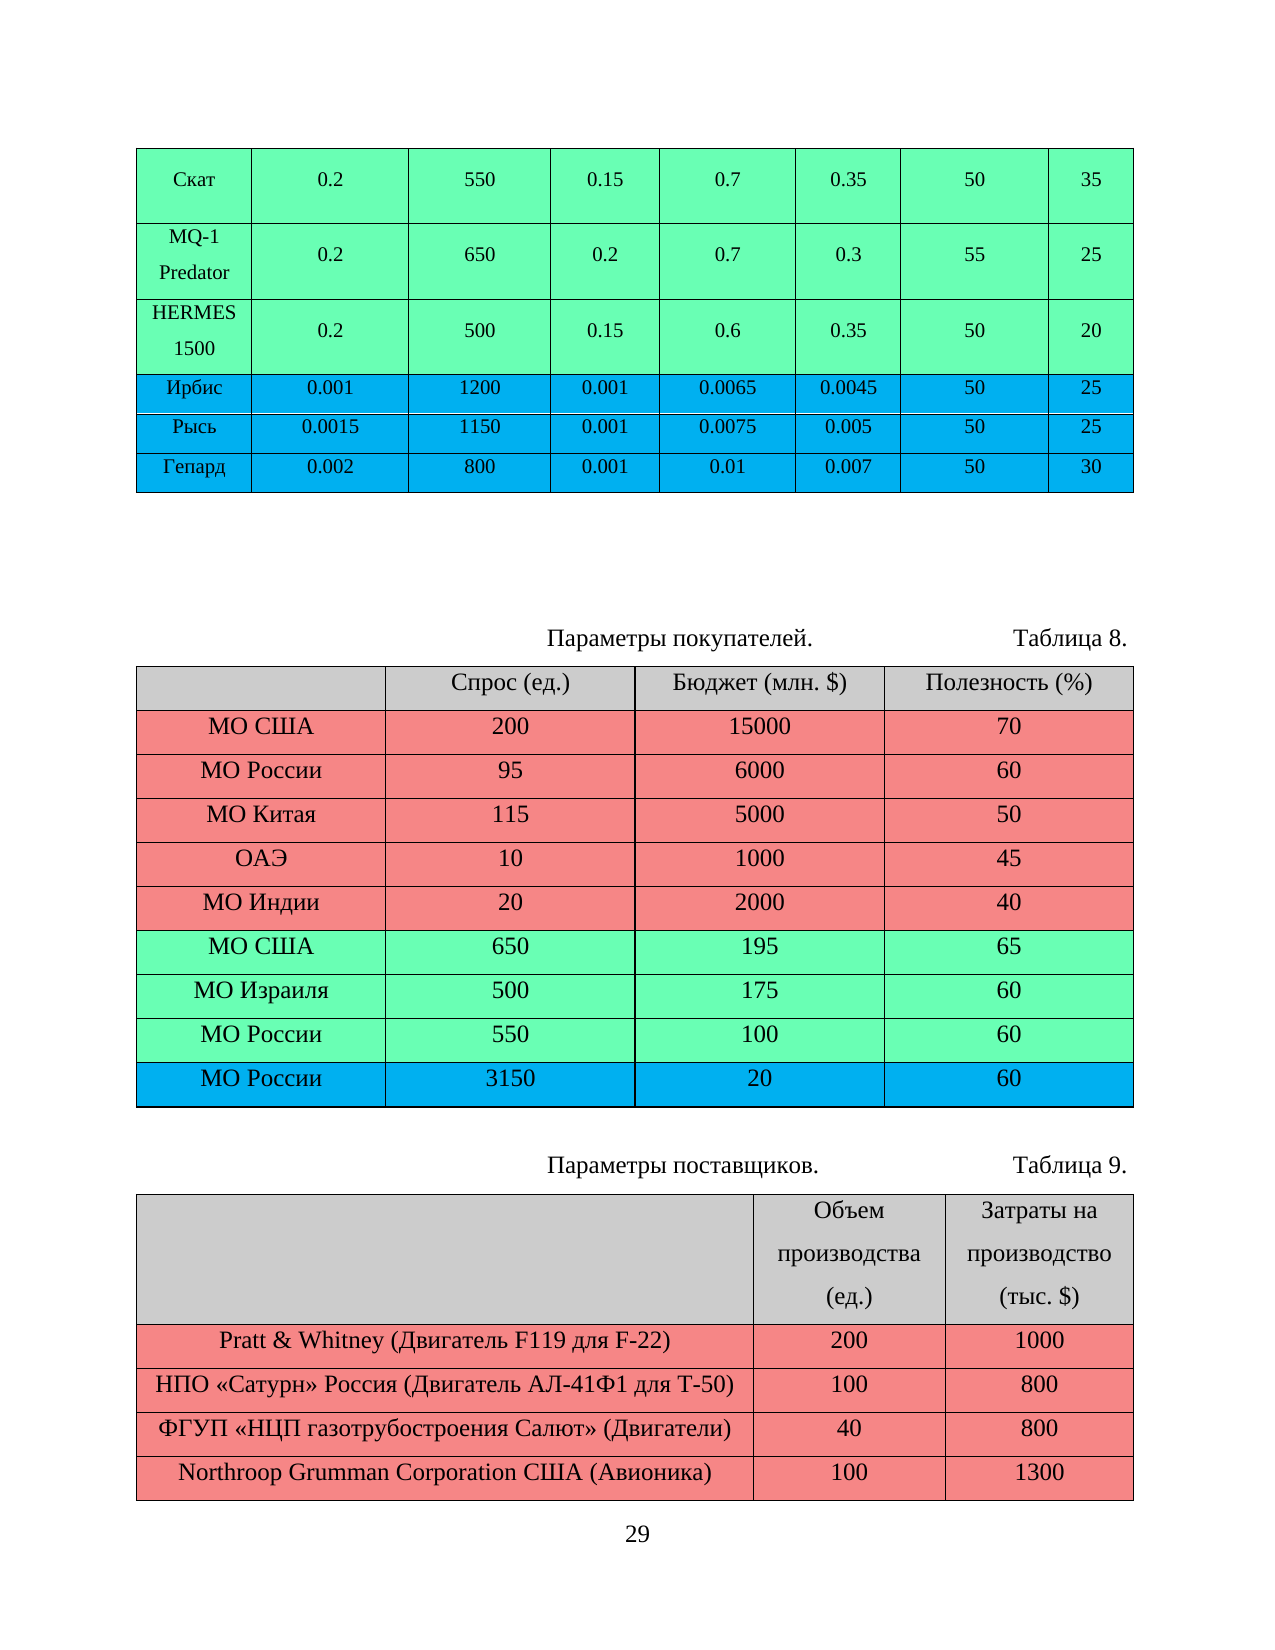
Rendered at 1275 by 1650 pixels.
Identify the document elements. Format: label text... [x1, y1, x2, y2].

table_cell 50 [901, 454, 1048, 492]
table_cell 10 [386, 843, 634, 886]
table_cell 650 [386, 931, 634, 974]
table_cell 1000 [636, 843, 884, 886]
table_cell ФГУП «НЦП газотрубостроения Салют» (Двигатели) [137, 1413, 753, 1456]
table_header Затраты на производство (тыс. $) [946, 1195, 1133, 1324]
table_cell МО Индии [137, 887, 385, 930]
table_cell 0.6 [660, 300, 795, 374]
table_cell HERMES 1500 [137, 300, 251, 374]
table_cell 100 [754, 1457, 945, 1500]
table_header Бюджет (млн. $) [636, 667, 884, 710]
table_cell 0.001 [551, 415, 659, 453]
table_cell МО США [137, 711, 385, 754]
table_cell 0.0065 [660, 375, 795, 413]
table_cell 0.15 [551, 300, 659, 374]
table_cell MQ-1 Predator [137, 224, 251, 299]
table_cell 0.2 [252, 149, 408, 223]
table_cell Ирбис [137, 375, 251, 413]
table_cell 800 [946, 1369, 1133, 1412]
table_cell 50 [885, 799, 1133, 842]
table_cell 55 [901, 224, 1048, 299]
table_cell 0.0075 [660, 415, 795, 453]
table_cell 1000 [946, 1325, 1133, 1368]
table_cell 50 [901, 415, 1048, 453]
table_cell 0.001 [551, 375, 659, 413]
table_cell 50 [901, 149, 1048, 223]
table_cell 50 [901, 300, 1048, 374]
table_cell 60 [885, 1019, 1133, 1062]
table_cell 70 [885, 711, 1133, 754]
table_cell 20 [636, 1063, 884, 1106]
table_cell 35 [1049, 149, 1133, 223]
table_cell 20 [386, 887, 634, 930]
table_cell 1200 [409, 375, 550, 413]
table_cell 15000 [636, 711, 884, 754]
text Параметры поставщиков. Таблица 9. [148, 1151, 1127, 1179]
table_cell 95 [386, 755, 634, 798]
text Параметры покупателей. Таблица 8. [148, 623, 1127, 651]
table_cell МО США [137, 931, 385, 974]
table_cell 0.7 [660, 224, 795, 299]
table_cell 25 [1049, 224, 1133, 299]
table_cell 800 [946, 1413, 1133, 1456]
table_cell 0.7 [660, 149, 795, 223]
table_header [137, 667, 385, 710]
table_cell 0.001 [551, 454, 659, 492]
table_cell 40 [885, 887, 1133, 930]
table_cell 0.007 [796, 454, 900, 492]
table_cell 3150 [386, 1063, 634, 1106]
table_cell 175 [636, 975, 884, 1018]
table_cell МО России [137, 1063, 385, 1106]
table_cell 0.005 [796, 415, 900, 453]
table_cell 0.001 [252, 375, 408, 413]
table_cell 0.0015 [252, 415, 408, 453]
table_cell Northroop Grumman Corporation США (Авионика) [137, 1457, 753, 1500]
table_cell МО Китая [137, 799, 385, 842]
table_header [137, 1195, 753, 1324]
table_cell МО Израиля [137, 975, 385, 1018]
table_cell 100 [754, 1369, 945, 1412]
table_cell 65 [885, 931, 1133, 974]
table_cell 60 [885, 975, 1133, 1018]
table_cell Гепард [137, 454, 251, 492]
table_cell 25 [1049, 415, 1133, 453]
table_cell 0.0045 [796, 375, 900, 413]
table_cell 0.002 [252, 454, 408, 492]
table_cell 1150 [409, 415, 550, 453]
table_cell 0.35 [796, 300, 900, 374]
table_cell МО России [137, 1019, 385, 1062]
table_cell 45 [885, 843, 1133, 886]
table_header Полезность (%) [885, 667, 1133, 710]
table_cell 25 [1049, 375, 1133, 413]
table_cell 1300 [946, 1457, 1133, 1500]
table_cell 195 [636, 931, 884, 974]
table_cell 100 [636, 1019, 884, 1062]
table_cell 500 [386, 975, 634, 1018]
table_cell 20 [1049, 300, 1133, 374]
table_cell Скат [137, 149, 251, 223]
table_cell 0.3 [796, 224, 900, 299]
table_cell 40 [754, 1413, 945, 1456]
table_cell 0.2 [252, 300, 408, 374]
table_cell 650 [409, 224, 550, 299]
table_cell 0.2 [551, 224, 659, 299]
table_cell 5000 [636, 799, 884, 842]
table_header Объем производства (ед.) [754, 1195, 945, 1324]
table_cell 0.15 [551, 149, 659, 223]
table_cell 30 [1049, 454, 1133, 492]
table_cell 0.2 [252, 224, 408, 299]
table_cell ОАЭ [137, 843, 385, 886]
table_cell 500 [409, 300, 550, 374]
table_cell 60 [885, 755, 1133, 798]
table_cell НПО «Сатурн» Россия (Двигатель АЛ-41Ф1 для Т-50) [137, 1369, 753, 1412]
table_header Спрос (ед.) [386, 667, 634, 710]
table_cell 50 [901, 375, 1048, 413]
table_cell 115 [386, 799, 634, 842]
table_cell 550 [386, 1019, 634, 1062]
table_cell 0.01 [660, 454, 795, 492]
table_cell 200 [386, 711, 634, 754]
table_cell 0.35 [796, 149, 900, 223]
table_cell 6000 [636, 755, 884, 798]
table_cell МО России [137, 755, 385, 798]
table_cell Pratt & Whitney (Двигатель F119 для F-22) [137, 1325, 753, 1368]
table_cell 550 [409, 149, 550, 223]
table_cell 800 [409, 454, 550, 492]
table_cell 2000 [636, 887, 884, 930]
table_cell 60 [885, 1063, 1133, 1106]
table_cell Рысь [137, 415, 251, 453]
table_cell 200 [754, 1325, 945, 1368]
